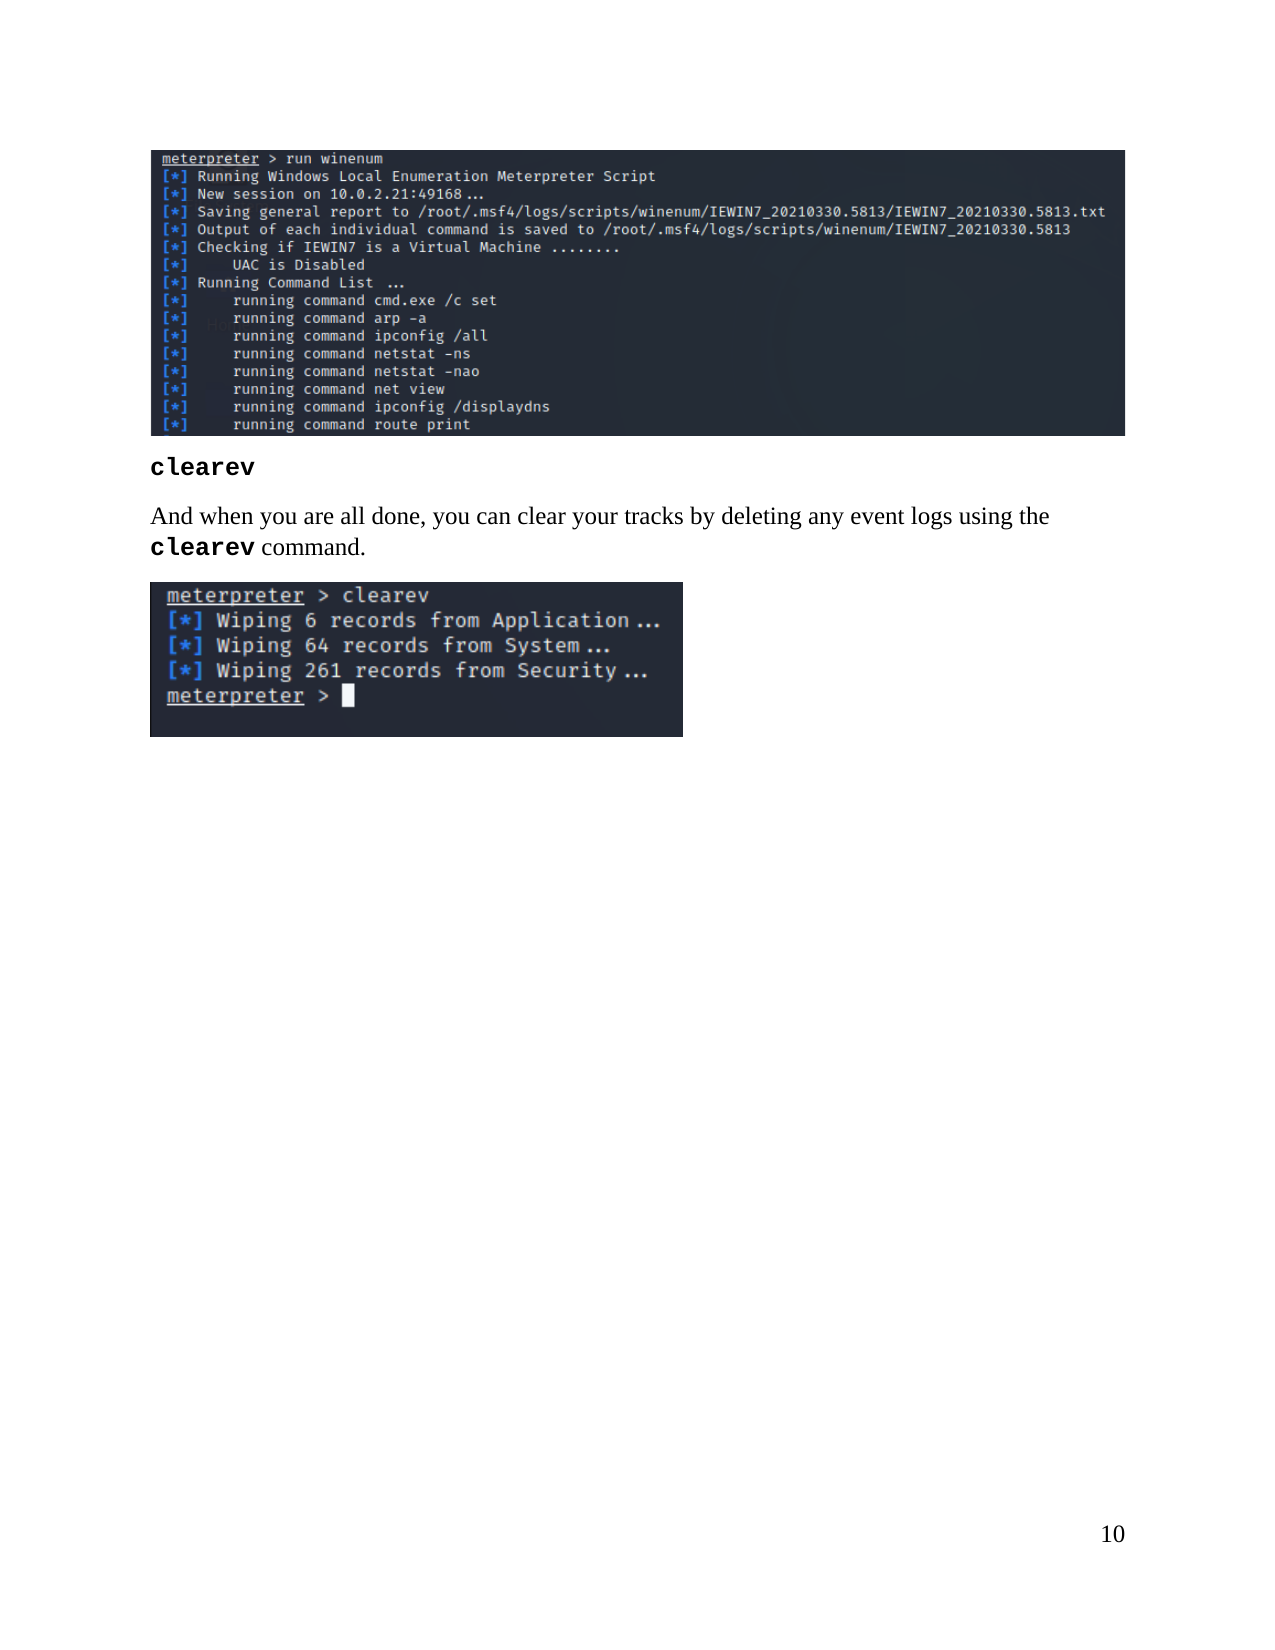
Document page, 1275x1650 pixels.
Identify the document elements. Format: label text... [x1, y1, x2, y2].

text And when you are all done, you can clear your tracks by deleting any event logs using the clearev command. [150, 501, 1125, 563]
text clearev [150, 454, 1125, 483]
picture [150, 582, 683, 737]
picture [150, 150, 1125, 436]
